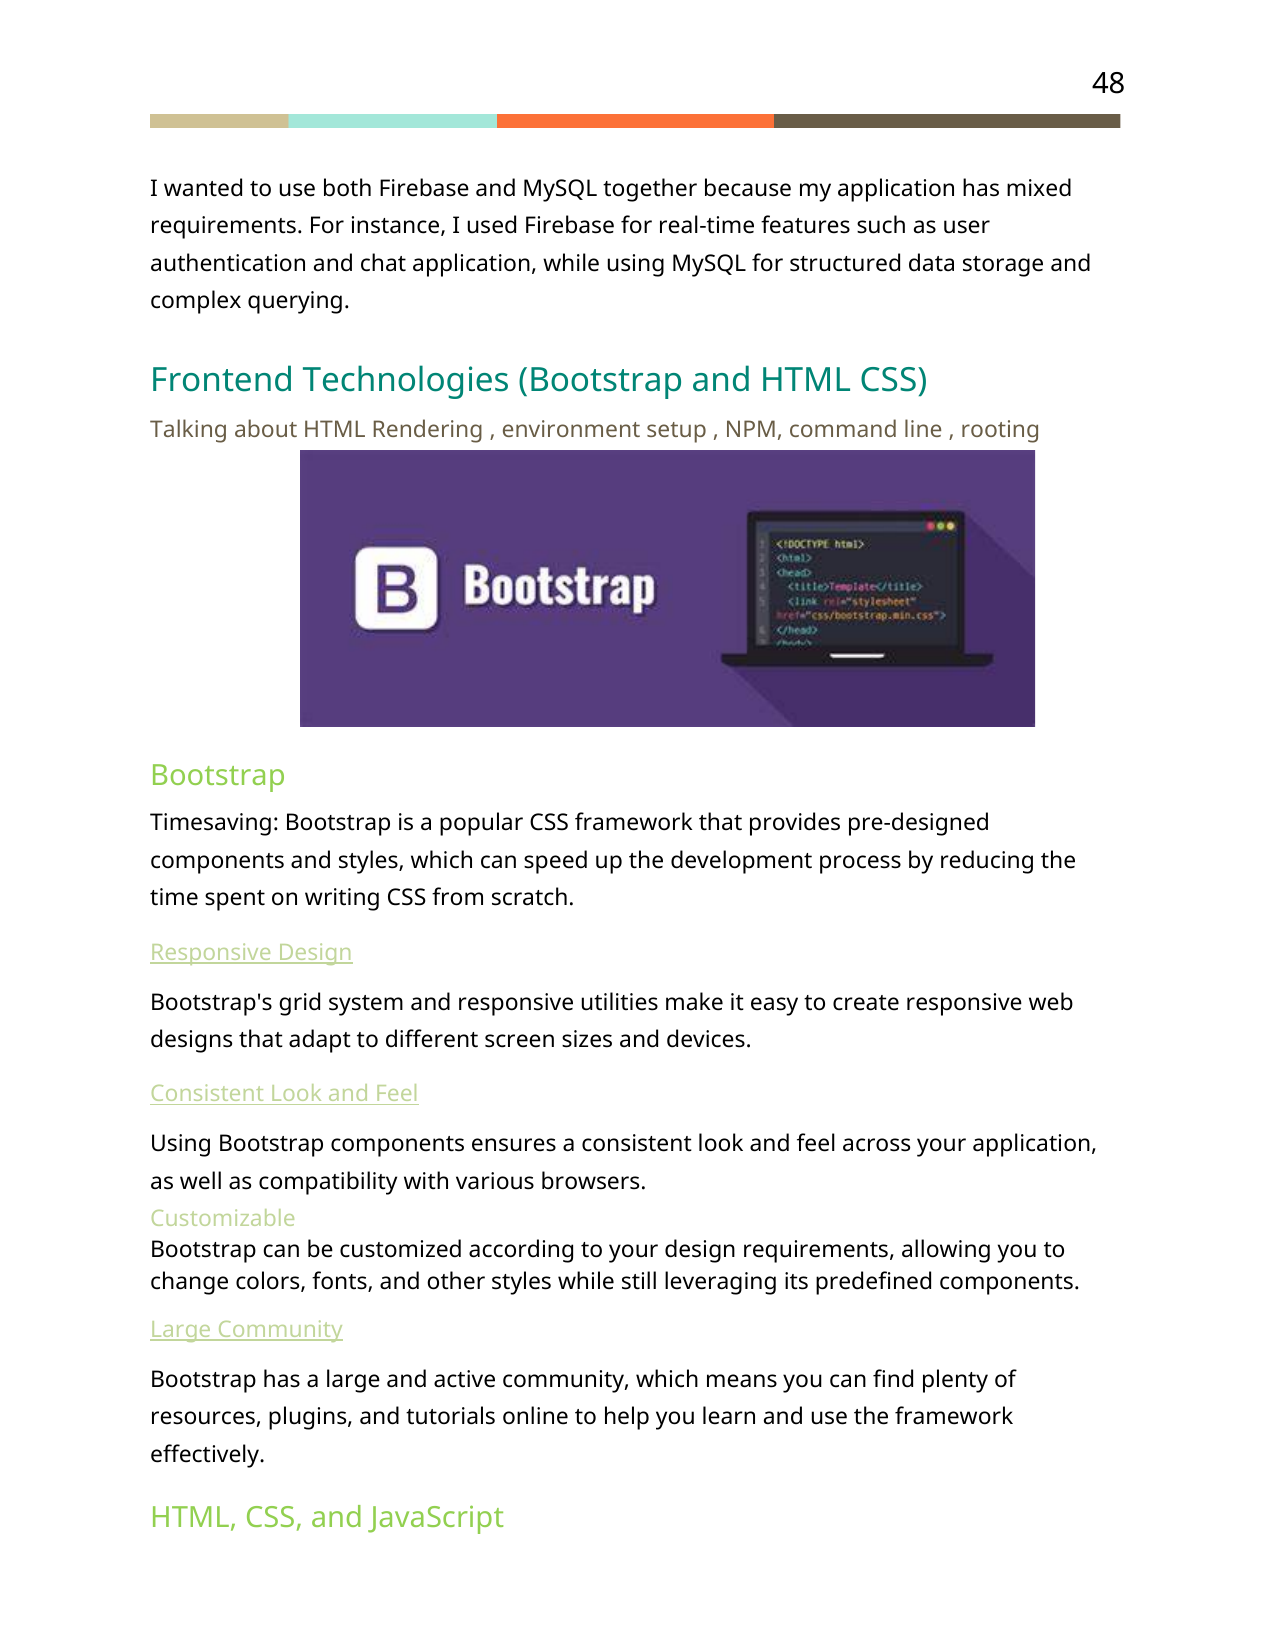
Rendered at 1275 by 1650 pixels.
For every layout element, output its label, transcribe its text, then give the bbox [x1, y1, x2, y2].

text Bootstrap's grid system and responsive utilities make it easy to create responsive web designs that adapt to different screen sizes and devices. [150, 985, 1125, 1054]
text Bootstrap has a large and active community, which means you can find plenty of resources, plugins, and tutorials online to help you learn and use the framework effectively. [150, 1362, 1125, 1469]
subtitle Consistent Look and Feel [150, 1077, 1125, 1108]
text Talking about HTML Rendering , environment setup , NPM, command line , rooting [150, 413, 1125, 444]
text Using Bootstrap components ensures a consistent look and feel across your application, as well as compatibility with various browsers. [150, 1127, 1125, 1196]
picture [300, 450, 1035, 727]
text I wanted to use both Firebase and MySQL together because my application has mixed requirements. For instance, I used Firebase for real-time features such as user authentication and chat application, while using MySQL for structured data storage and complex querying. [150, 172, 1125, 316]
subtitle Large Community [150, 1312, 1125, 1344]
subtitle HTML, CSS, and JavaScript [150, 1496, 1125, 1536]
picture [150, 114, 1121, 128]
text Customizable Bootstrap can be customized according to your design requirements, allowing you to change colors, fonts, and other styles while still leveraging its predefined components. [150, 1202, 1125, 1296]
subtitle Responsive Design [150, 935, 1125, 967]
text Timesaving: Bootstrap is a popular CSS framework that provides pre-designed components and styles, which can speed up the development process by reducing the time spent on writing CSS from scratch. [150, 806, 1125, 912]
subtitle Bootstrap [150, 754, 1125, 794]
subtitle Frontend Technologies (Bootstrap and HTML CSS) [150, 355, 1125, 401]
